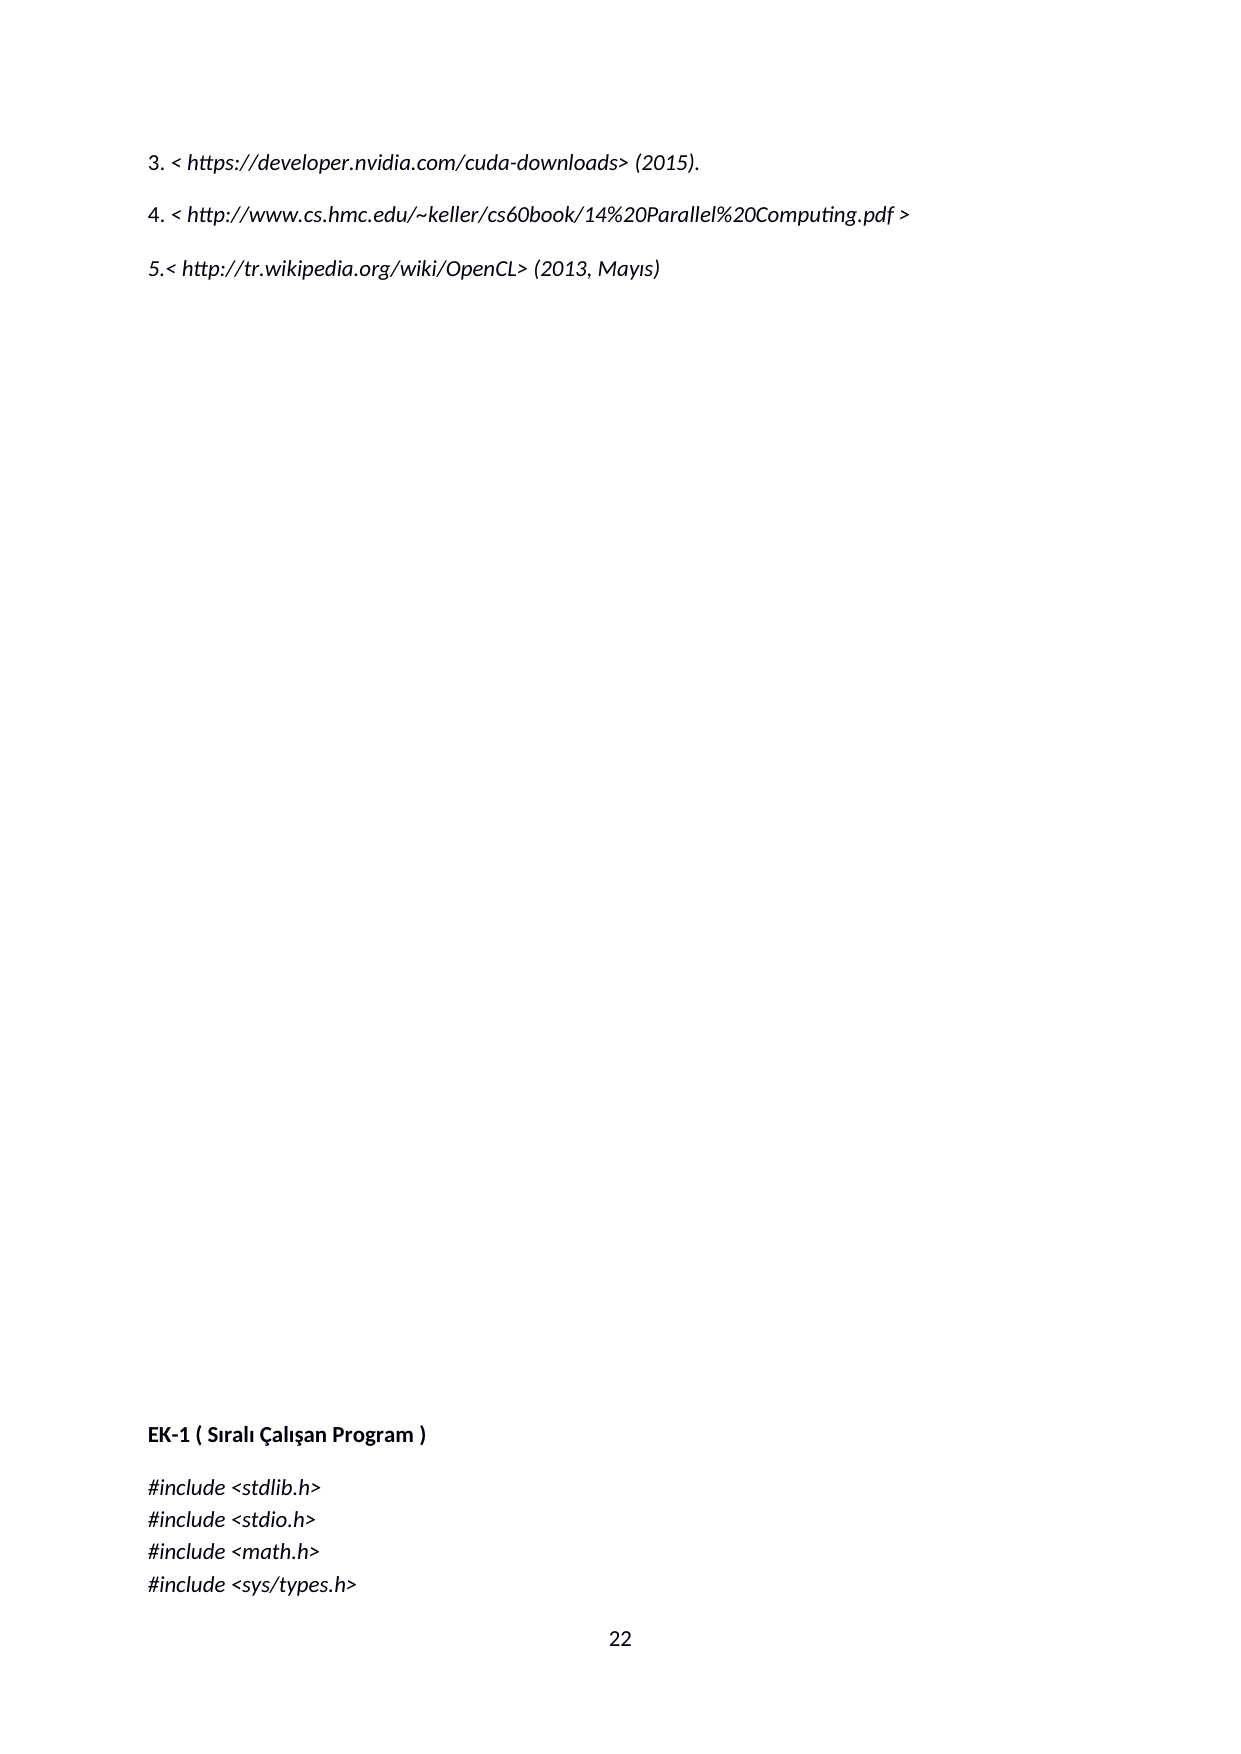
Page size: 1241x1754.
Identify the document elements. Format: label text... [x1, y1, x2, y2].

text #include <stdio.h> [148, 1505, 1093, 1533]
text 3. < https://developer.nvidia.com/cuda-downloads> (2015). [148, 148, 1093, 176]
text #include <stdlib.h> [148, 1473, 1093, 1501]
text 4. < http://www.cs.hmc.edu/~keller/cs60book/14%20Parallel%20Computing.pdf > [148, 201, 1093, 229]
text #include <math.h> [148, 1537, 1093, 1566]
text EK-1 ( Sıralı Çalışan Program ) [148, 1420, 1093, 1448]
text 5.< http://tr.wikipedia.org/wiki/OpenCL> (2013, Mayıs) [148, 254, 1093, 282]
text #include <sys/types.h> [148, 1570, 1093, 1598]
